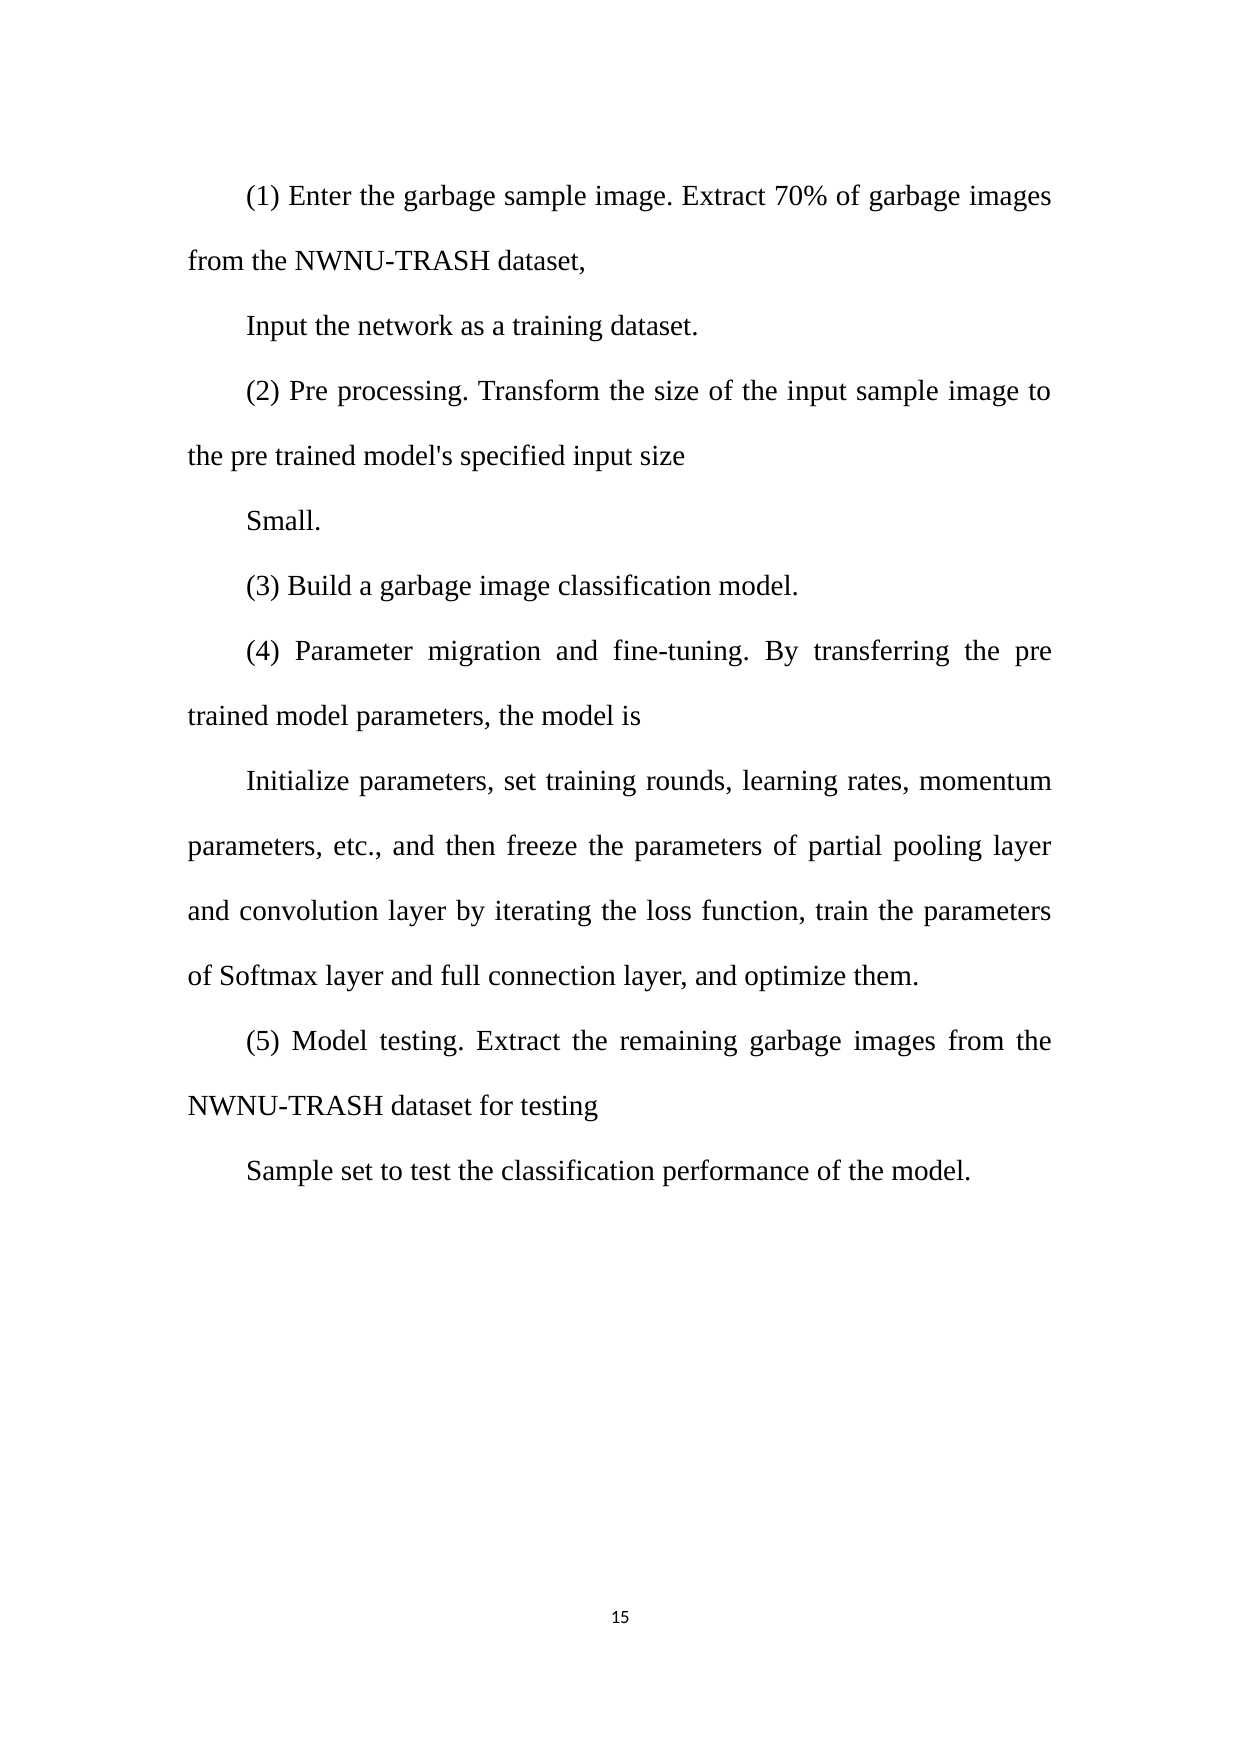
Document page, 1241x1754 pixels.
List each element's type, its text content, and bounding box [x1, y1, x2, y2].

text (3) Build a garbage image classification model. [187, 552, 1053, 617]
text Sample set to test the classification performance of the model. [187, 1137, 1053, 1202]
text Initialize parameters, set training rounds, learning rates, momentum parameters, etc., and then freeze the parameters of partial pooling layer and convolution layer by iterating the loss function, train the parameters of Softmax layer and full connection layer, and optimize them. [187, 747, 1053, 1007]
text Input the network as a training dataset. [187, 292, 1053, 357]
text (5) Model testing. Extract the remaining garbage images from the NWNU-TRASH dataset for testing [187, 1007, 1053, 1137]
text (2) Pre processing. Transform the size of the input sample image to the pre trained model's specified input size [187, 357, 1053, 487]
text (4) Parameter migration and fine-tuning. By transferring the pre trained model parameters, the model is [187, 617, 1053, 747]
text Small. [187, 487, 1053, 552]
text (1) Enter the garbage sample image. Extract 70% of garbage images from the NWNU-TRASH dataset, [187, 162, 1053, 292]
